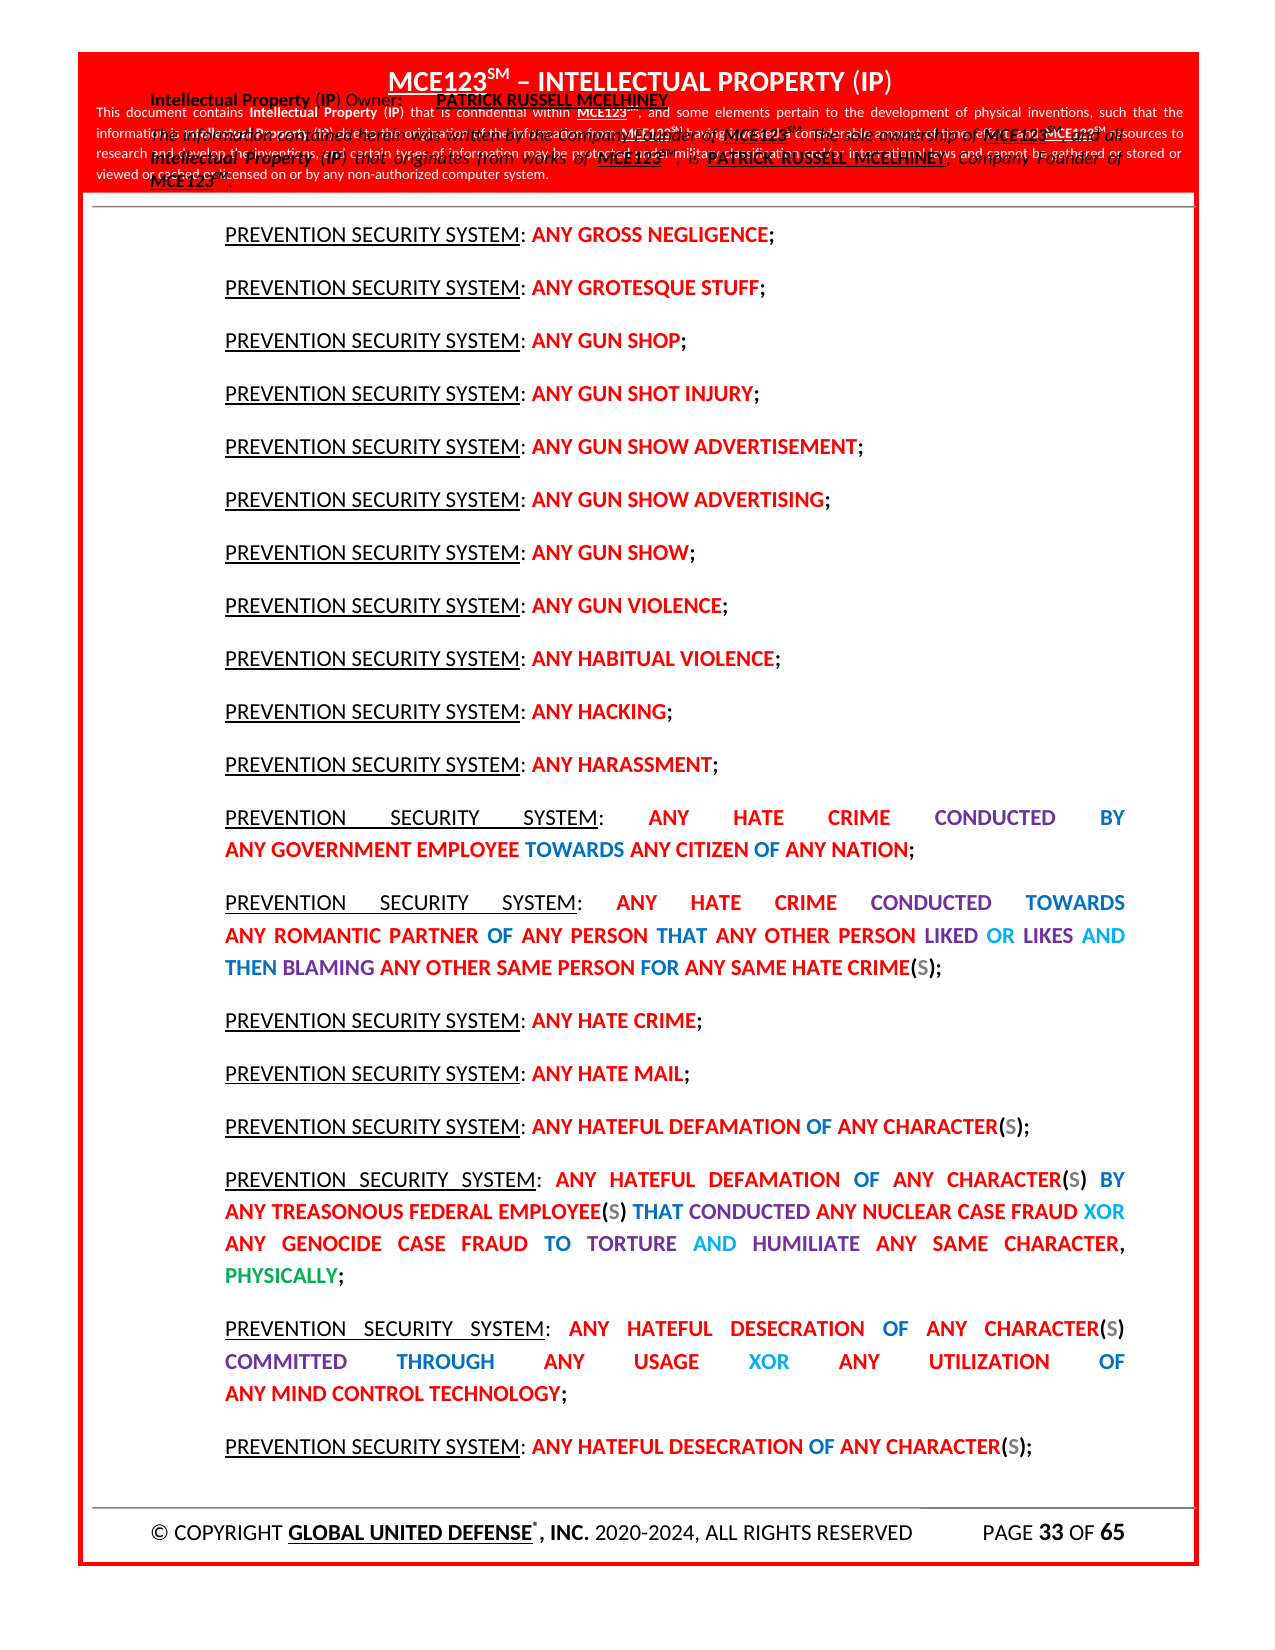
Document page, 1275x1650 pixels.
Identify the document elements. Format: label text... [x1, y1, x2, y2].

text PREVENTION SECURITY SYSTEM: ANY HARASSMENT; [225, 750, 1125, 778]
text PREVENTION SECURITY SYSTEM: ANY HATEFUL DESECRATION OF ANY CHARACTER(S); [225, 1432, 1125, 1460]
text PREVENTION SECURITY SYSTEM: ANY GROTESQUE STUFF; [225, 273, 1125, 301]
text PREVENTION SECURITY SYSTEM: ANY HABITUAL VIOLENCE; [225, 644, 1125, 672]
text PREVENTION SECURITY SYSTEM: ANY HATE CRIME CONDUCTED BY ANY GOVERNMENT EMPLOYEE TOWARDS ANY CITIZEN OF ANY NATION; [225, 803, 1125, 863]
text PREVENTION SECURITY SYSTEM: ANY GUN SHOW ADVERTISEMENT; [225, 432, 1125, 460]
text PREVENTION SECURITY SYSTEM: ANY HACKING; [225, 697, 1125, 725]
text PREVENTION SECURITY SYSTEM: ANY HATE CRIME; [225, 1006, 1125, 1034]
text PREVENTION SECURITY SYSTEM: ANY GUN SHOW ADVERTISING; [225, 485, 1125, 513]
text PREVENTION SECURITY SYSTEM: ANY GROSS NEGLIGENCE; [225, 220, 1125, 248]
text PREVENTION SECURITY SYSTEM: ANY HATEFUL DEFAMATION OF ANY CHARACTER(S) BY ANY TREASONOUS FEDERAL EMPLOYEE(S) THAT CONDUCTED ANY NUCLEAR CASE FRAUD XOR ANY GENOCIDE CASE FRAUD TO TORTURE AND HUMILIATE ANY SAME CHARACTER, PHYSICALLY; [225, 1165, 1125, 1289]
text PREVENTION SECURITY SYSTEM: ANY GUN SHOT INJURY; [225, 379, 1125, 407]
text PREVENTION SECURITY SYSTEM: ANY GUN VIOLENCE; [225, 591, 1125, 619]
text PREVENTION SECURITY SYSTEM: ANY HATEFUL DESECRATION OF ANY CHARACTER(S) COMMITTED THROUGH ANY USAGE XOR ANY UTILIZATION OF ANY MIND CONTROL TECHNOLOGY; [225, 1314, 1125, 1407]
text PREVENTION SECURITY SYSTEM: ANY HATE CRIME CONDUCTED TOWARDS ANY ROMANTIC PARTNER OF ANY PERSON THAT ANY OTHER PERSON LIKED OR LIKES AND THEN BLAMING ANY OTHER SAME PERSON FOR ANY SAME HATE CRIME(S); [225, 888, 1125, 981]
text PREVENTION SECURITY SYSTEM: ANY HATEFUL DEFAMATION OF ANY CHARACTER(S); [225, 1112, 1125, 1140]
text PREVENTION SECURITY SYSTEM: ANY HATE MAIL; [225, 1059, 1125, 1087]
text PREVENTION SECURITY SYSTEM: ANY GUN SHOW; [225, 538, 1125, 566]
text PREVENTION SECURITY SYSTEM: ANY GUN SHOP; [225, 326, 1125, 354]
